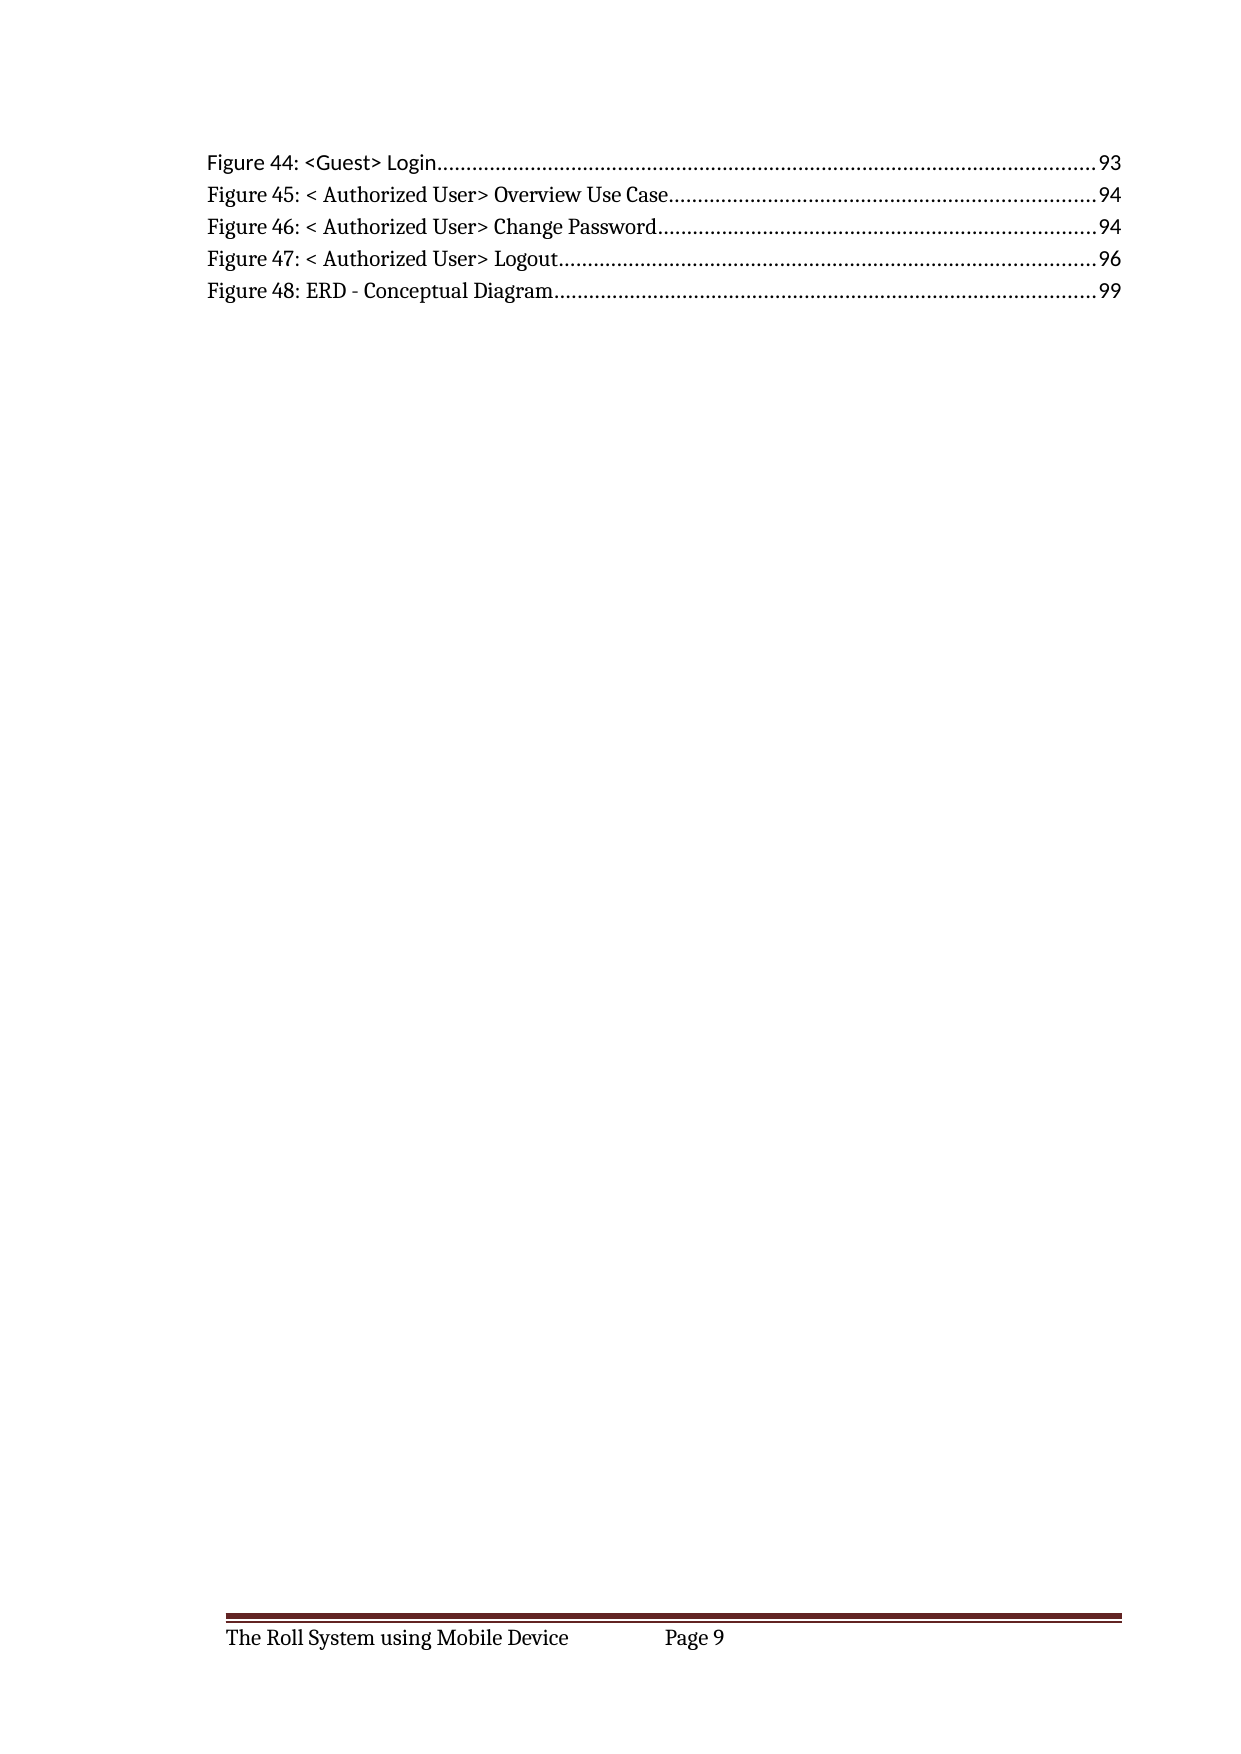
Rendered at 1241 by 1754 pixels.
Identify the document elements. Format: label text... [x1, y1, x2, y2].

text Figure 46: < Authorized User> Change Password 94 [207, 212, 1122, 240]
text Figure 47: < Authorized User> Logout 96 [207, 244, 1122, 272]
text Figure 44: <Guest> Login 93 [207, 148, 1122, 176]
text Figure 45: < Authorized User> Overview Use Case 94 [207, 180, 1122, 208]
text Figure 48: ERD - Conceptual Diagram 99 [207, 276, 1122, 304]
